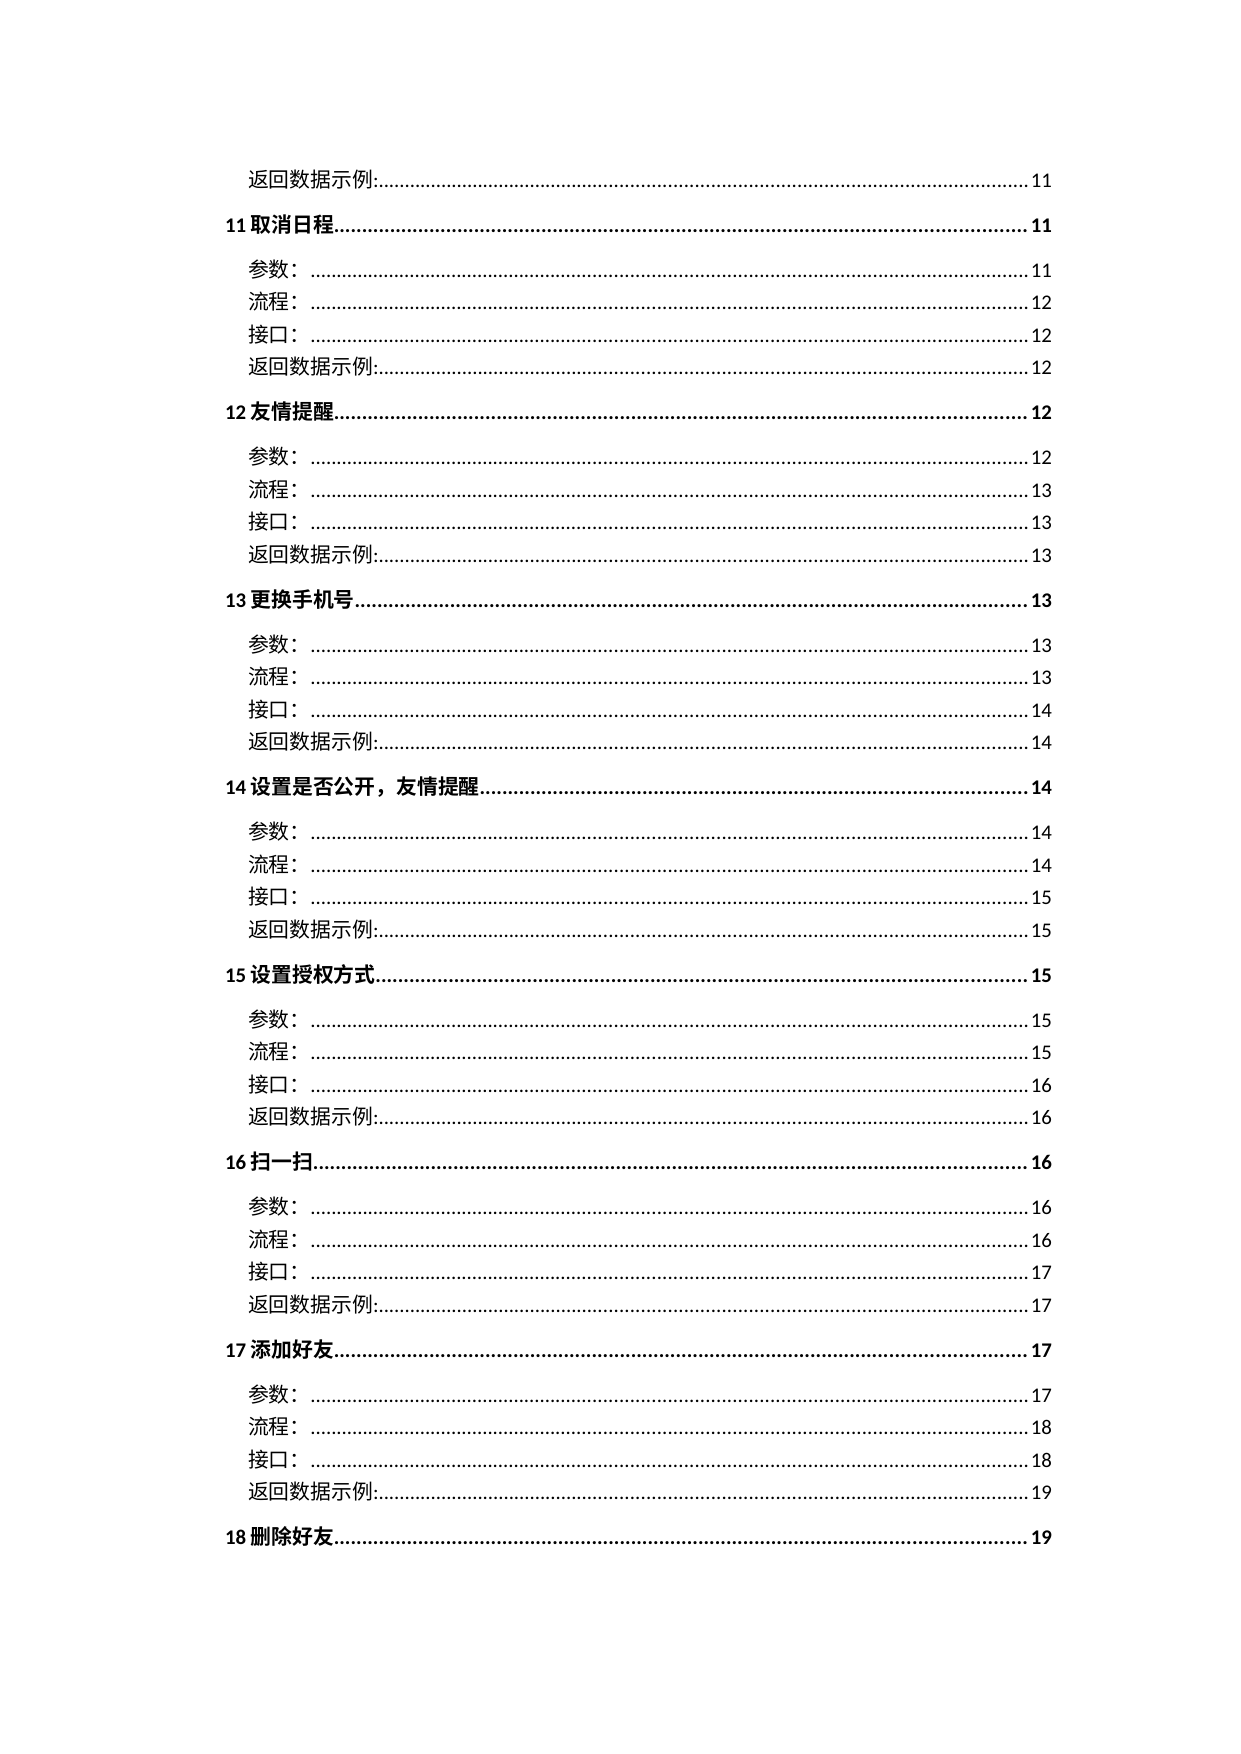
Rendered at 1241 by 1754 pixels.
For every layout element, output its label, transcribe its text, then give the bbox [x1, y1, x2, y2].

text 接口： 14 [210, 692, 1053, 724]
text 返回数据示例: 12 [210, 349, 1053, 382]
text 14设置是否公开，友情提醒 14 [187, 769, 1053, 802]
text 参数： 12 [210, 439, 1053, 472]
text 参数： 17 [210, 1377, 1053, 1409]
text 接口： 16 [210, 1067, 1053, 1099]
text 接口： 12 [210, 317, 1053, 349]
text 流程： 13 [210, 472, 1053, 504]
text 返回数据示例: 13 [210, 537, 1053, 569]
text 接口： 17 [210, 1254, 1053, 1287]
text 18删除好友 19 [187, 1519, 1053, 1552]
text 流程： 13 [210, 659, 1053, 692]
text 返回数据示例: 16 [210, 1099, 1053, 1132]
text 接口： 18 [210, 1442, 1053, 1474]
text 返回数据示例: 17 [210, 1287, 1053, 1319]
text 流程： 14 [210, 847, 1053, 879]
text 参数： 15 [210, 1002, 1053, 1034]
text 流程： 16 [210, 1222, 1053, 1254]
text 11取消日程 11 [187, 207, 1053, 239]
text 流程： 18 [210, 1409, 1053, 1442]
text 12友情提醒 12 [187, 394, 1053, 427]
text 返回数据示例: 11 [210, 162, 1053, 194]
text 参数： 13 [210, 627, 1053, 659]
text 16扫一扫 16 [187, 1144, 1053, 1177]
text 15设置授权方式 15 [187, 957, 1053, 989]
text 参数： 16 [210, 1189, 1053, 1222]
text 参数： 14 [210, 814, 1053, 847]
text 流程： 12 [210, 284, 1053, 317]
text 返回数据示例: 15 [210, 912, 1053, 944]
text 17添加好友 17 [187, 1332, 1053, 1364]
text 接口： 15 [210, 879, 1053, 912]
text 返回数据示例: 14 [210, 724, 1053, 757]
text 13更换手机号 13 [187, 582, 1053, 614]
text 接口： 13 [210, 504, 1053, 537]
text 参数： 11 [210, 252, 1053, 284]
text 返回数据示例: 19 [210, 1474, 1053, 1507]
text 流程： 15 [210, 1034, 1053, 1067]
